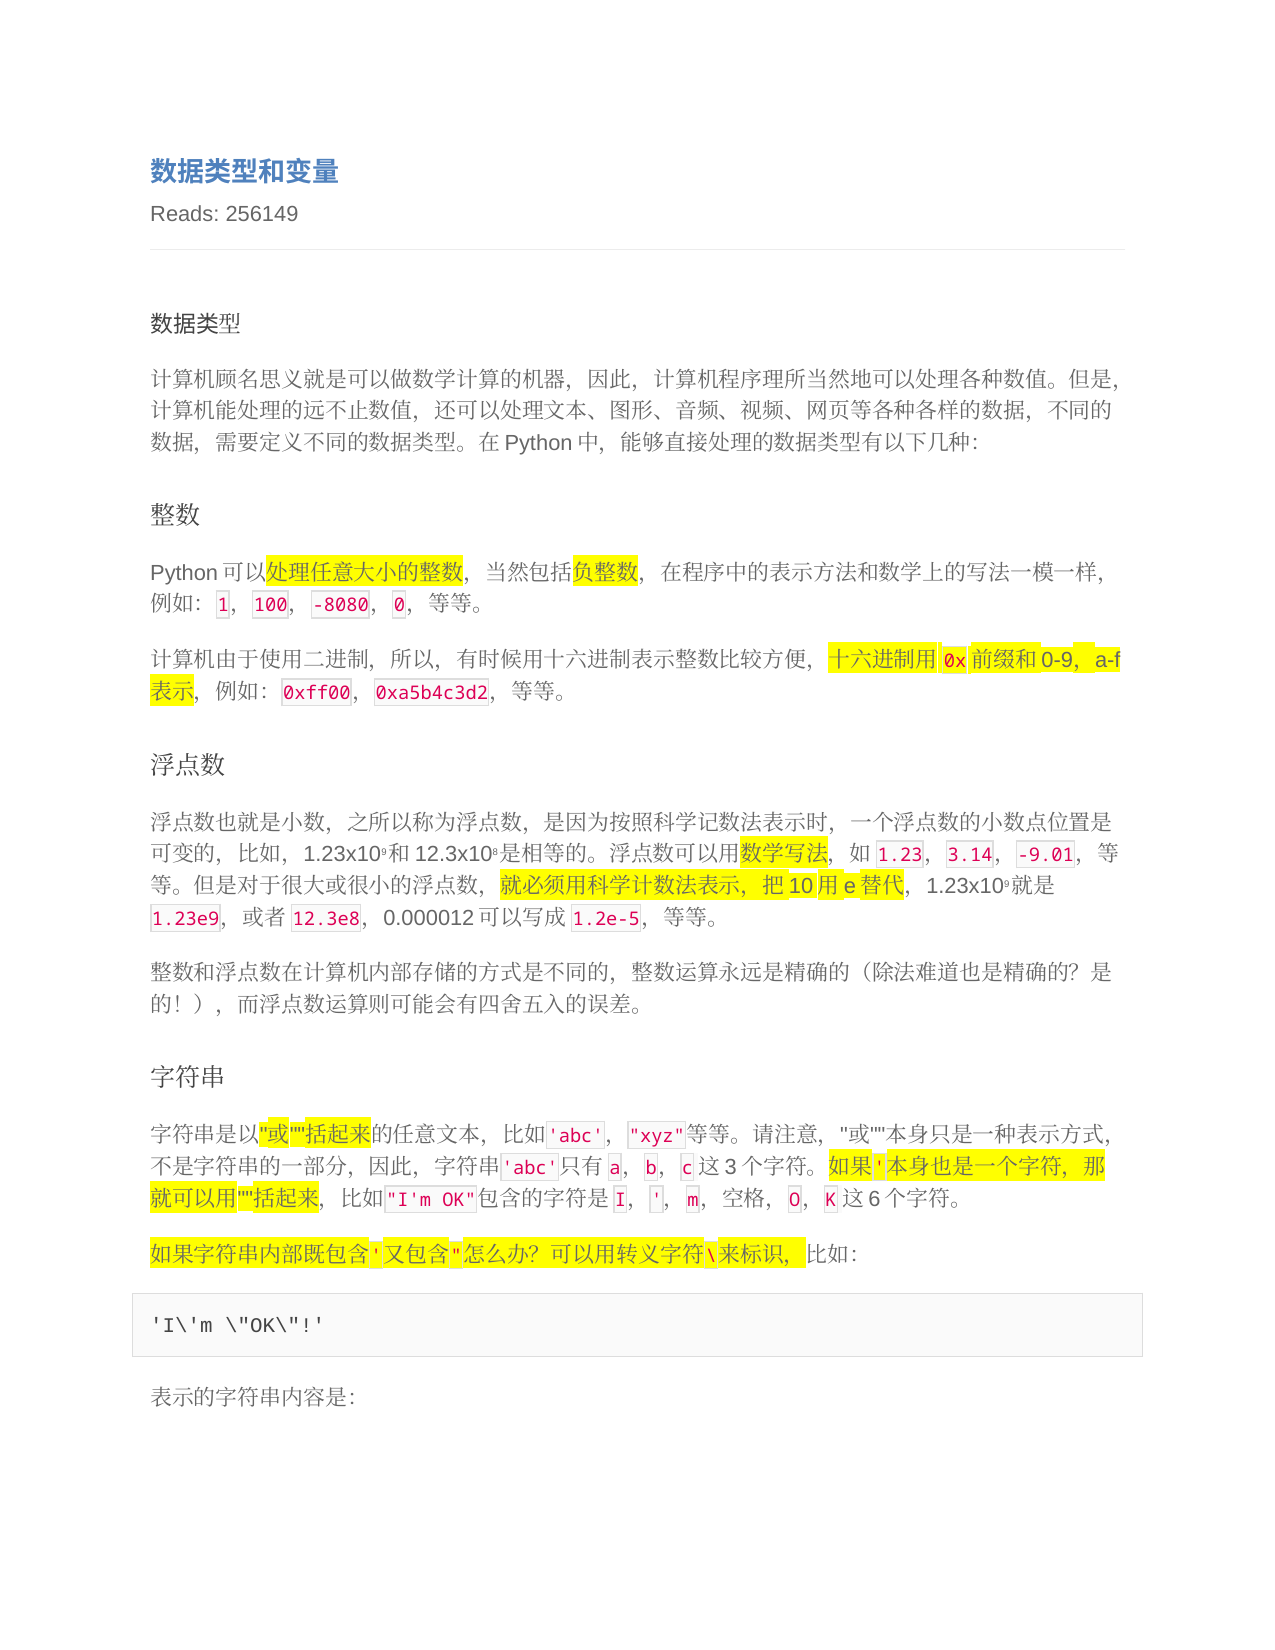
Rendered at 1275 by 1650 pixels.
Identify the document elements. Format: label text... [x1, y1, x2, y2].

text 字符串是以''或""括起来的任意文本，比如'abc'，"xyz"等等。请注意，''或""本身只是一种表示方式，不是字符串的一部分，因此，字符串'abc'只有a，b，c这3个字符。如果'本身也是一个字符，那就可以用""括起来，比如"I'm OK"包含的字符是I，'，m，空格，O，K这6个字符。 [150, 1117, 1125, 1213]
text 表示的字符串内容是： [150, 1381, 1125, 1412]
text 整数和浮点数在计算机内部存储的方式是不同的，整数运算永远是精确的（除法难道也是精确的？是的！），而浮点数运算则可能会有四舍五入的误差。 [150, 956, 1125, 1018]
subtitle 数据类型和变量 [150, 150, 1125, 189]
text 如果字符串内部既包含'又包含"怎么办？可以用转义字符\来标识，比如： [719, 1237, 1125, 1269]
text 'I\'m \"OK\"!' [133, 1294, 1142, 1356]
text 计算机由于使用二进制，所以，有时候用十六进制表示整数比较方便，十六进制用0x前缀和0-9，a-f表示，例如：0xff00，0xa5b4c3d2，等等。 [150, 642, 1125, 706]
subtitle 字符串 [150, 1058, 1125, 1093]
text Reads: 256149 [150, 195, 1125, 226]
text Python可以处理任意大小的整数，当然包括负整数，在程序中的表示方法和数学上的写法一模一样，例如：1，100，-8080，0，等等。 [150, 555, 1125, 619]
subtitle 数据类型 [150, 301, 1125, 339]
text 浮点数也就是小数，之所以称为浮点数，是因为按照科学记数法表示时，一个浮点数的小数点位置是可变的，比如，1.23x109和12.3x108是相等的。浮点数可以用数学写法，如1.23，3.14，-9.01，等等。但是对于很大或很小的浮点数，就必须用科学计数法表示，把10用e替代，1.23x109就是1.23e9，或者12.3e8，0.000012可以写成1.2e-5，等等。 [150, 805, 1125, 932]
subtitle 整数 [150, 496, 1125, 532]
subtitle 浮点数 [150, 746, 1125, 781]
text 计算机顾名思义就是可以做数学计算的机器，因此，计算机程序理所当然地可以处理各种数值。但是，计算机能处理的远不止数值，还可以处理文本、图形、音频、视频、网页等各种各样的数据，不同的数据，需要定义不同的数据类型。在Python中，能够直接处理的数据类型有以下几种： [150, 362, 1125, 457]
